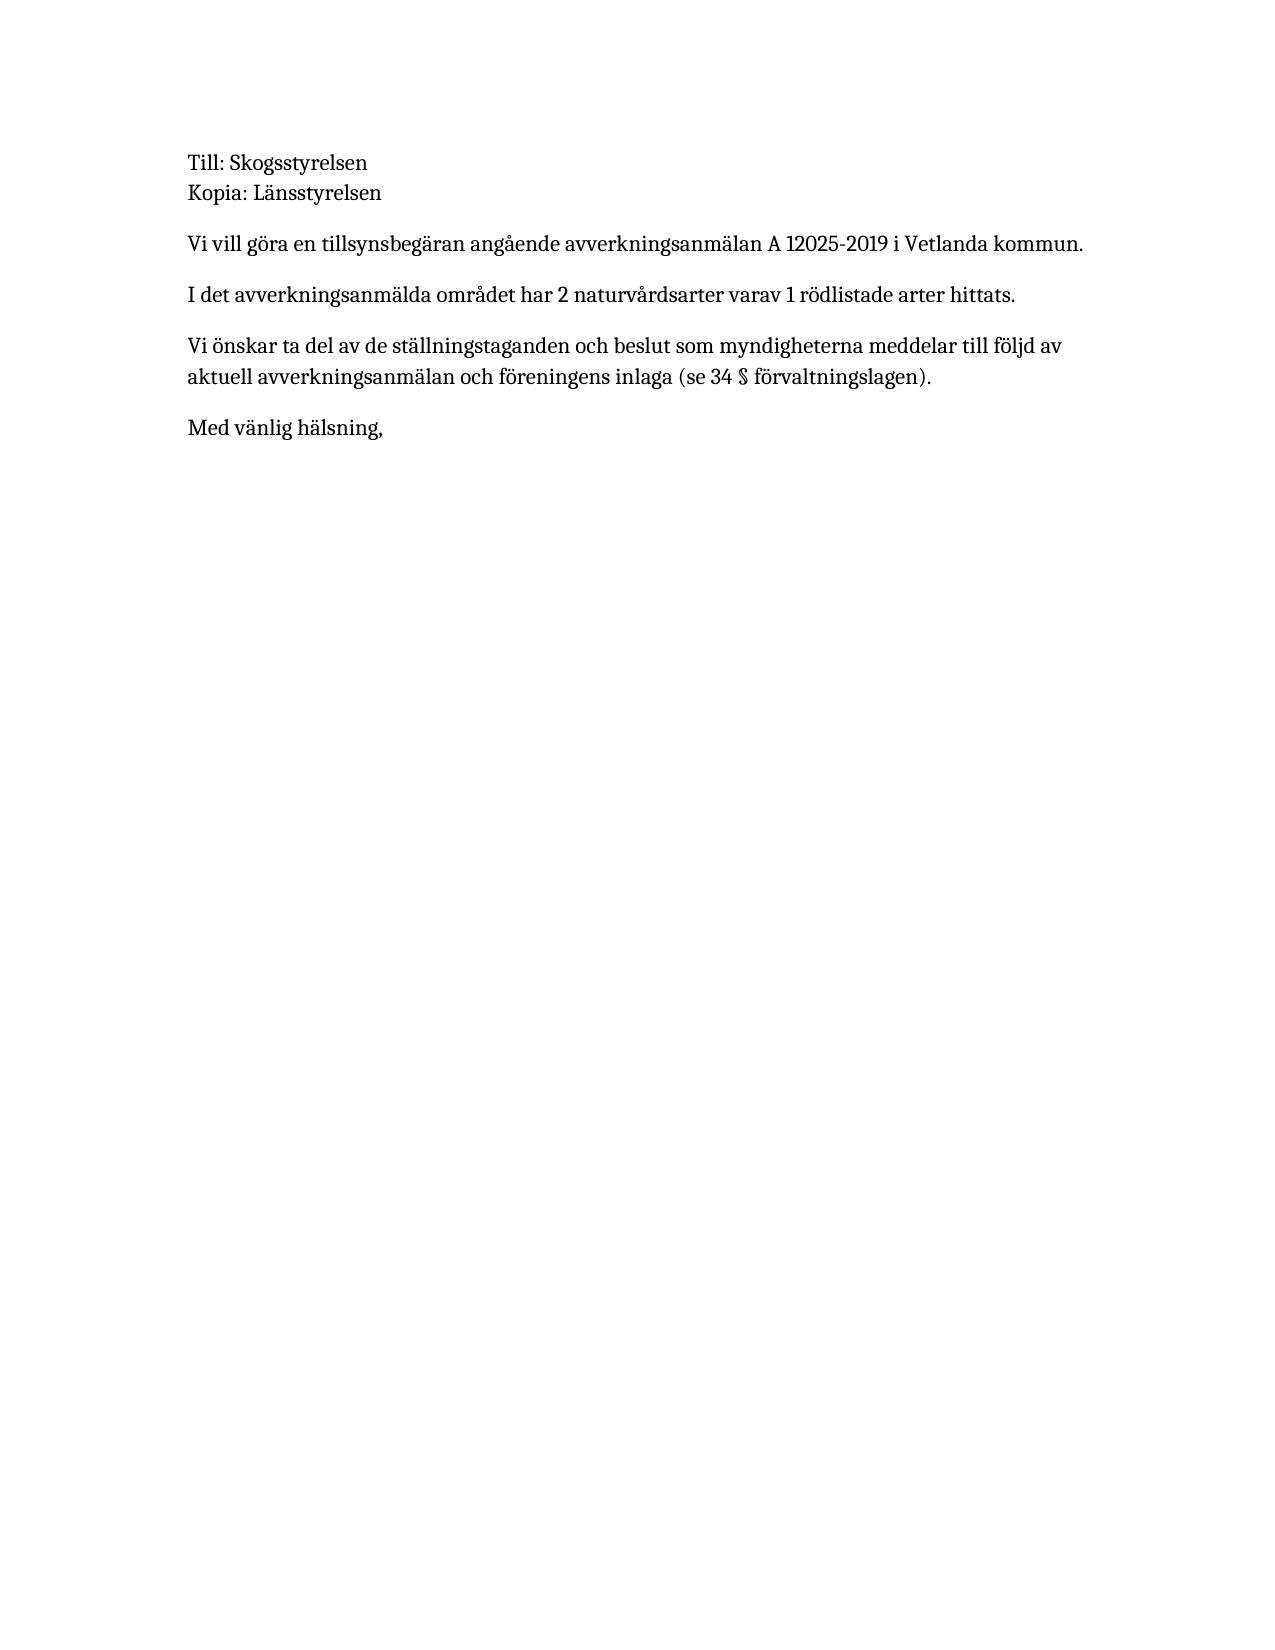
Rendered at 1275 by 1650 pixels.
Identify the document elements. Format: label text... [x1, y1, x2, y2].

text Med vänlig hälsning, [187, 414, 1087, 471]
text I det avverkningsanmälda området har 2 naturvårdsarter varav 1 rödlistade arter hittats. [187, 282, 1087, 309]
text Till: Skogsstyrelsen Kopia: Länsstyrelsen [187, 150, 1087, 207]
text Vi vill göra en tillsynsbegäran angående avverkningsanmälan A 12025-2019 i Vetlanda kommun. [187, 231, 1087, 258]
text Vi önskar ta del av de ställningstaganden och beslut som myndigheterna meddelar till följd av aktuell avverkningsanmälan och föreningens inlaga (se 34 § förvaltningslagen). [187, 333, 1087, 390]
